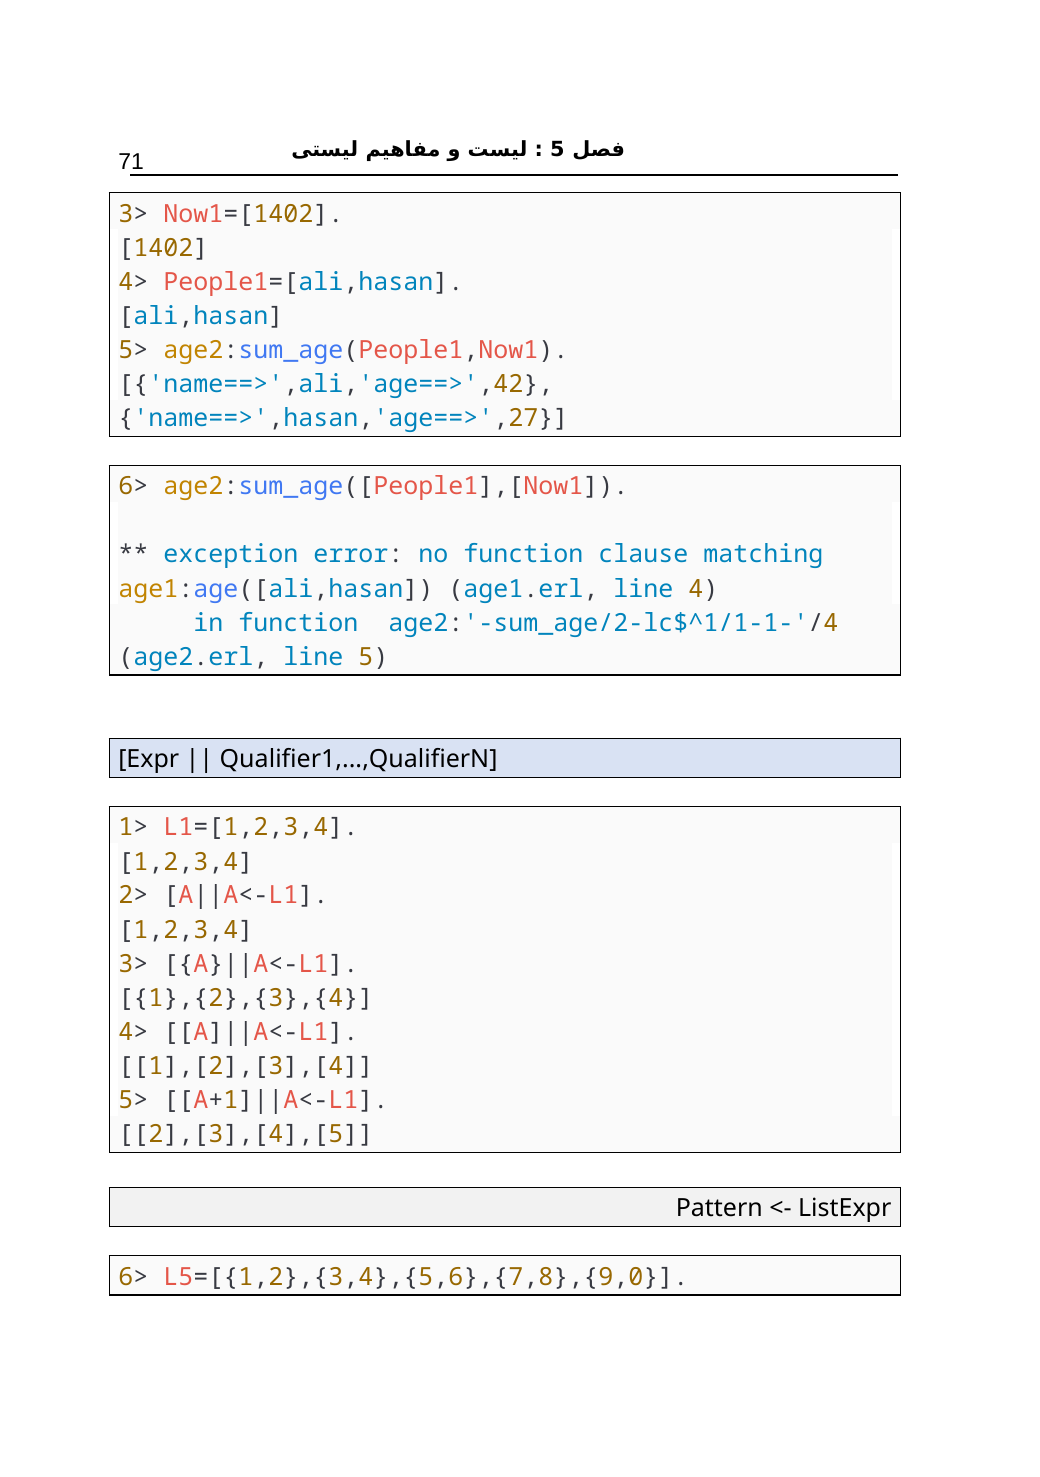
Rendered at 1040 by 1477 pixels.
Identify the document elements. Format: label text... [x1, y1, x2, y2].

text 4> People1=[ali,hasan]. [118, 263, 892, 297]
text 6> age2:sum_age([People1],[Now1]). [110, 466, 900, 502]
text 6> L5=[{1,2},{3,4},{5,6},{7,8},{9,0}]. [110, 1256, 900, 1294]
text Pattern <- ListExpr [110, 1188, 900, 1226]
text ** exception error: no function clause matching age1:age([ali,hasan]) (age1.erl, line 4) [118, 536, 892, 601]
text 1> L1=[1,2,3,4]. [110, 807, 900, 843]
text 4> [[A]||A<-L1]. [118, 1013, 892, 1047]
text [{'name==>',ali,'age==>',42}, [118, 366, 892, 397]
text 2> [A||A<-L1]. [118, 877, 892, 911]
text in function age2:'-sum_age/2-lc$^1/1-1-'/4 (age2.erl, line 5) [110, 601, 900, 674]
text [Expr || Qualifier1,...,QualifierN] [110, 739, 900, 777]
text [[2],[3],[4],[5]] [110, 1112, 900, 1152]
text {'name==>',hasan,'age==>',27}] [110, 397, 900, 436]
text 5> age2:sum_age(People1,Now1). [118, 332, 892, 366]
text 3> [{A}||A<-L1]. [118, 945, 892, 979]
text [ali,hasan] [118, 297, 892, 332]
text 5> [[A+1]||A<-L1]. [118, 1082, 892, 1112]
text [{1},{2},{3},{4}] [118, 979, 892, 1013]
text [1,2,3,4] [118, 843, 892, 877]
text [[1],[2],[3],[4]] [118, 1047, 892, 1082]
text 3> Now1=[1402]. [110, 193, 900, 229]
text [1,2,3,4] [118, 911, 892, 945]
text [1402] [118, 229, 892, 263]
